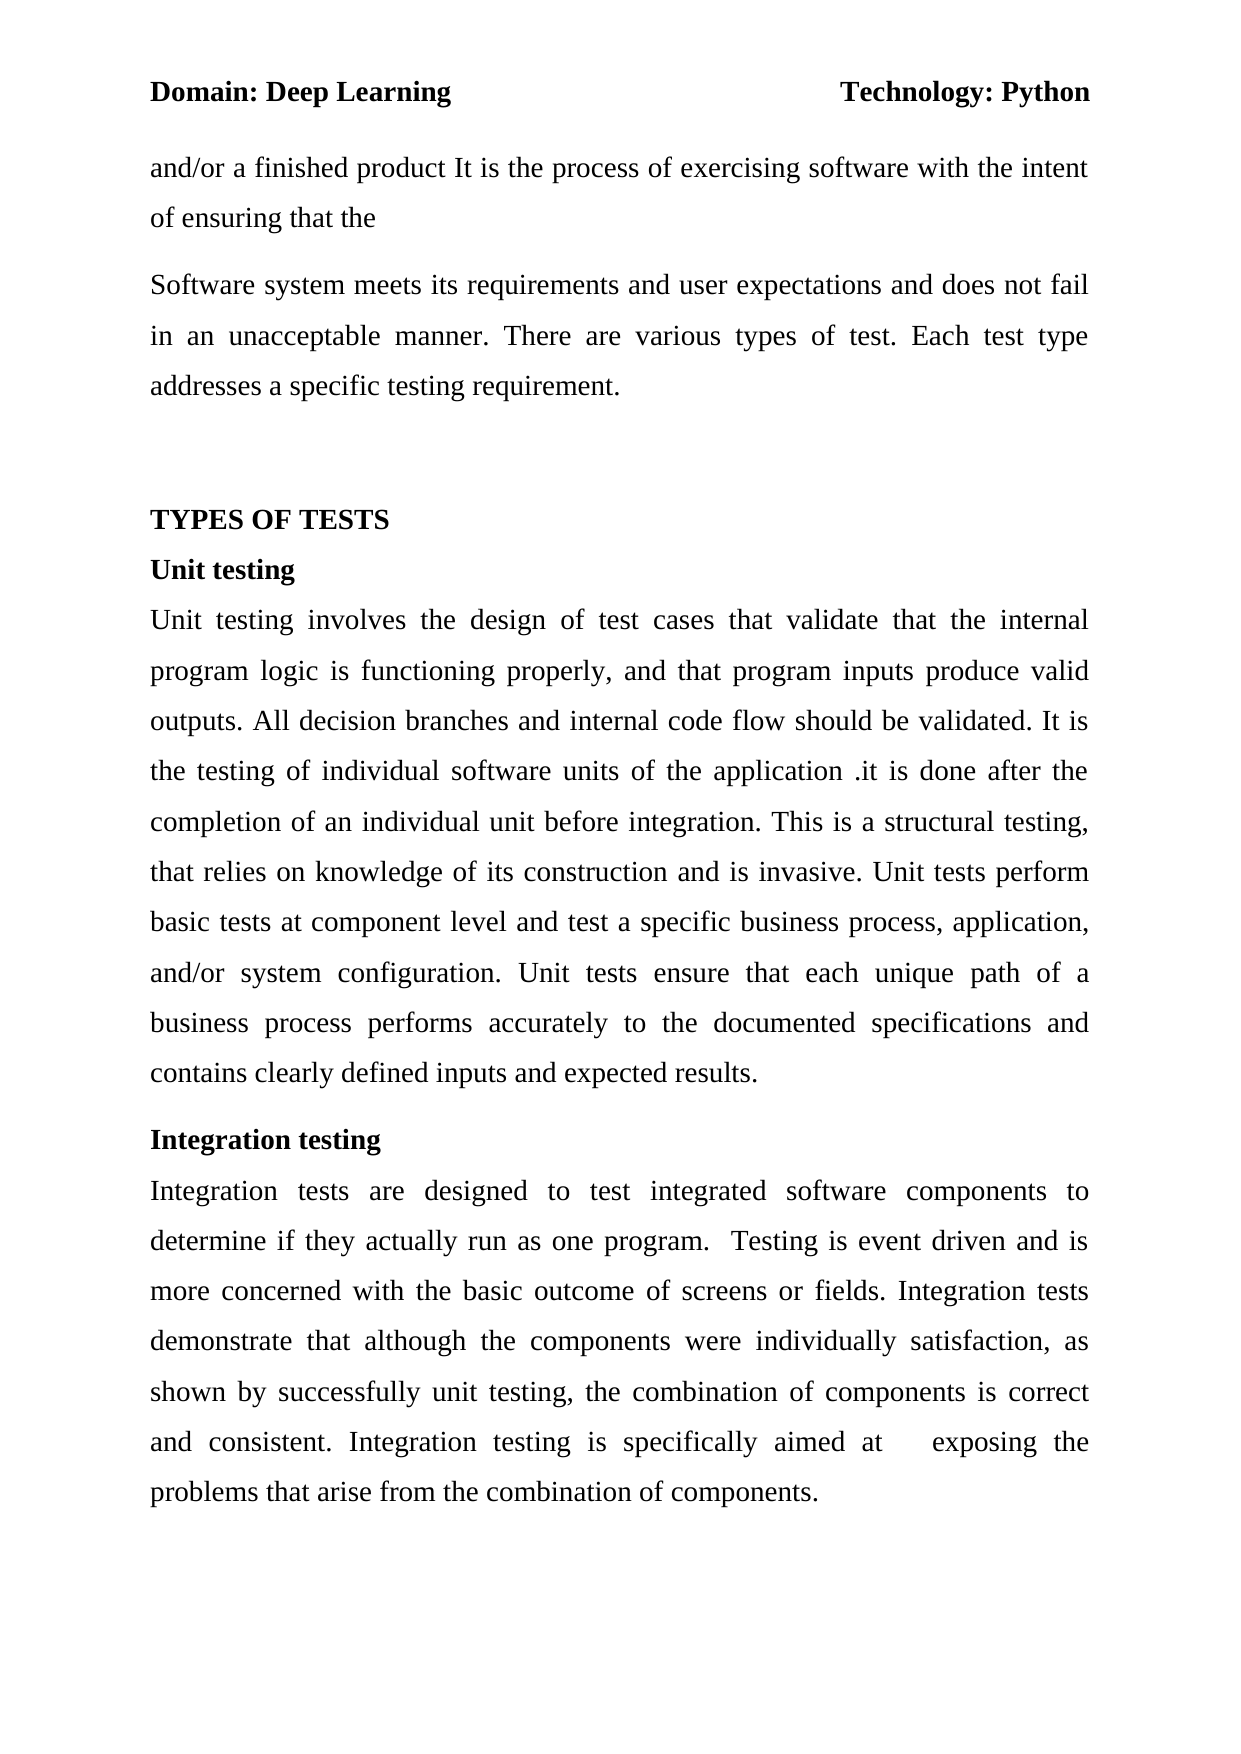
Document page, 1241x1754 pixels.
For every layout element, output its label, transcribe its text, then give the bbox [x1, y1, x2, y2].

subtitle Integration testing [150, 1122, 1090, 1156]
text Unit testing involves the design of test cases that validate that the internal program logic is functioning properly, and that program inputs produce valid outputs. All decision branches and internal code flow should be validated. It is the testing of individual software units of the application .it is done after the completion of an individual unit before integration. This is a structural testing, that relies on knowledge of its construction and is invasive. Unit tests perform basic tests at component level and test a specific business process, application, and/or system configuration. Unit tests ensure that each unique path of a business process performs accurately to the documented specifications and contains clearly defined inputs and expected results. [150, 602, 1090, 1089]
subtitle Unit testing [150, 552, 1090, 586]
text Software system meets its requirements and user expectations and does not fail in an unacceptable manner. There are various types of test. Each test type addresses a specific testing requirement. [150, 267, 1090, 401]
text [150, 150, 1090, 234]
text Integration tests are designed to test integrated software components to determine if they actually run as one program. Testing is event driven and is more concerned with the basic outcome of screens or fields. Integration tests demonstrate that although the components were individually satisfaction, as shown by successfully unit testing, the combination of components is correct and consistent. Integration testing is specifically aimed at exposing the problems that arise from the combination of components. [150, 1173, 1090, 1508]
subtitle TYPES OF TESTS [150, 502, 1090, 535]
